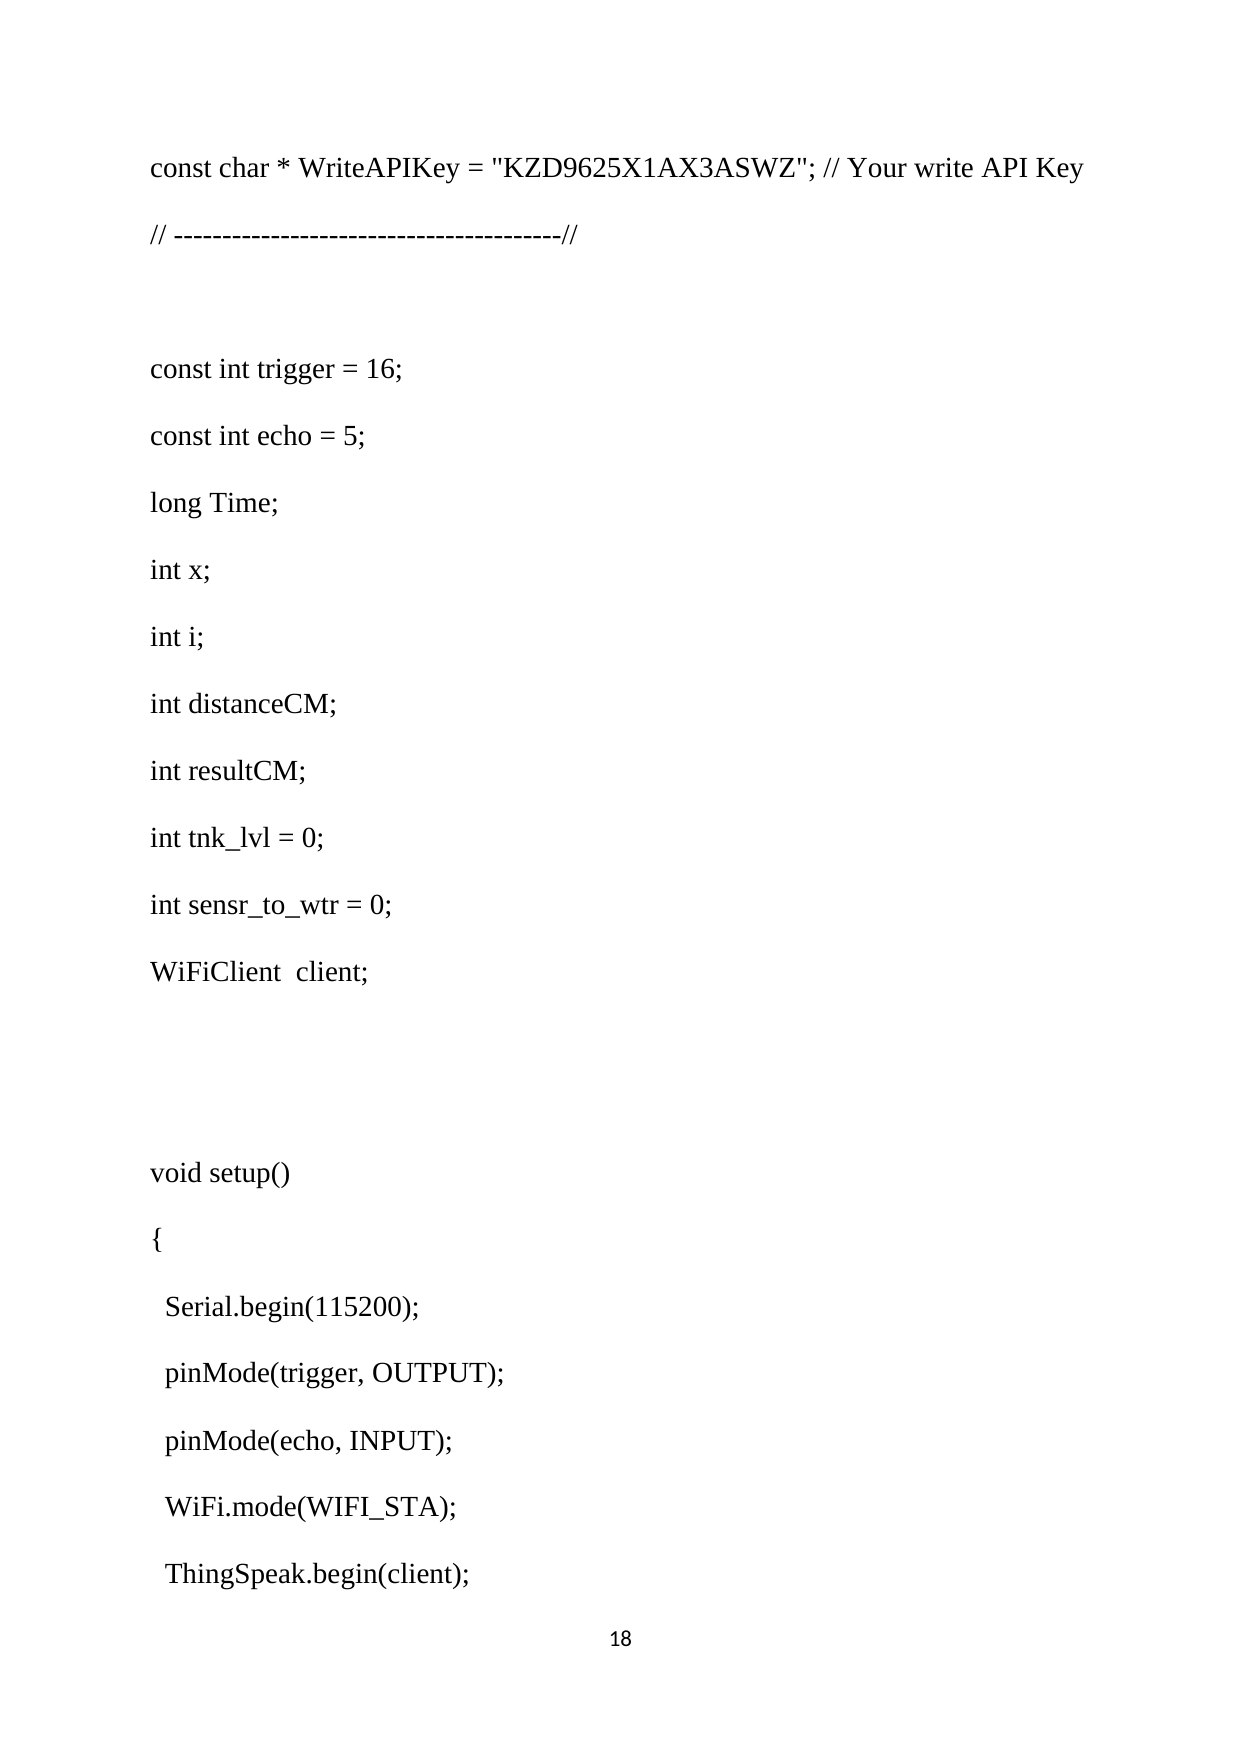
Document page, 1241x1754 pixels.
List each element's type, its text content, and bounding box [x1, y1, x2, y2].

text void setup() [150, 1155, 1090, 1188]
text ThingSpeak.begin(client); [150, 1557, 1090, 1590]
text int resultCM; [150, 753, 1090, 786]
text WiFiClient client; [150, 954, 1090, 987]
text int i; [150, 619, 1090, 652]
text long Time; [150, 485, 1090, 518]
text int x; [150, 552, 1090, 585]
text Serial.begin(115200); [150, 1289, 1090, 1322]
text pinMode(echo, INPUT); [150, 1423, 1090, 1456]
text pinMode(trigger, OUTPUT); [150, 1356, 1090, 1389]
text const char * WriteAPIKey = "KZD9625X1AX3ASWZ"; // Your write API Key [150, 150, 1090, 183]
text int tnk_lvl = 0; [150, 820, 1090, 853]
text // ----------------------------------------// [150, 217, 1090, 251]
text const int echo = 5; [150, 418, 1090, 451]
text WiFi.mode(WIFI_STA); [150, 1489, 1090, 1523]
text { [150, 1222, 1090, 1255]
text const int trigger = 16; [150, 351, 1090, 384]
text int distanceCM; [150, 686, 1090, 719]
text int sensr_to_wtr = 0; [150, 887, 1090, 920]
